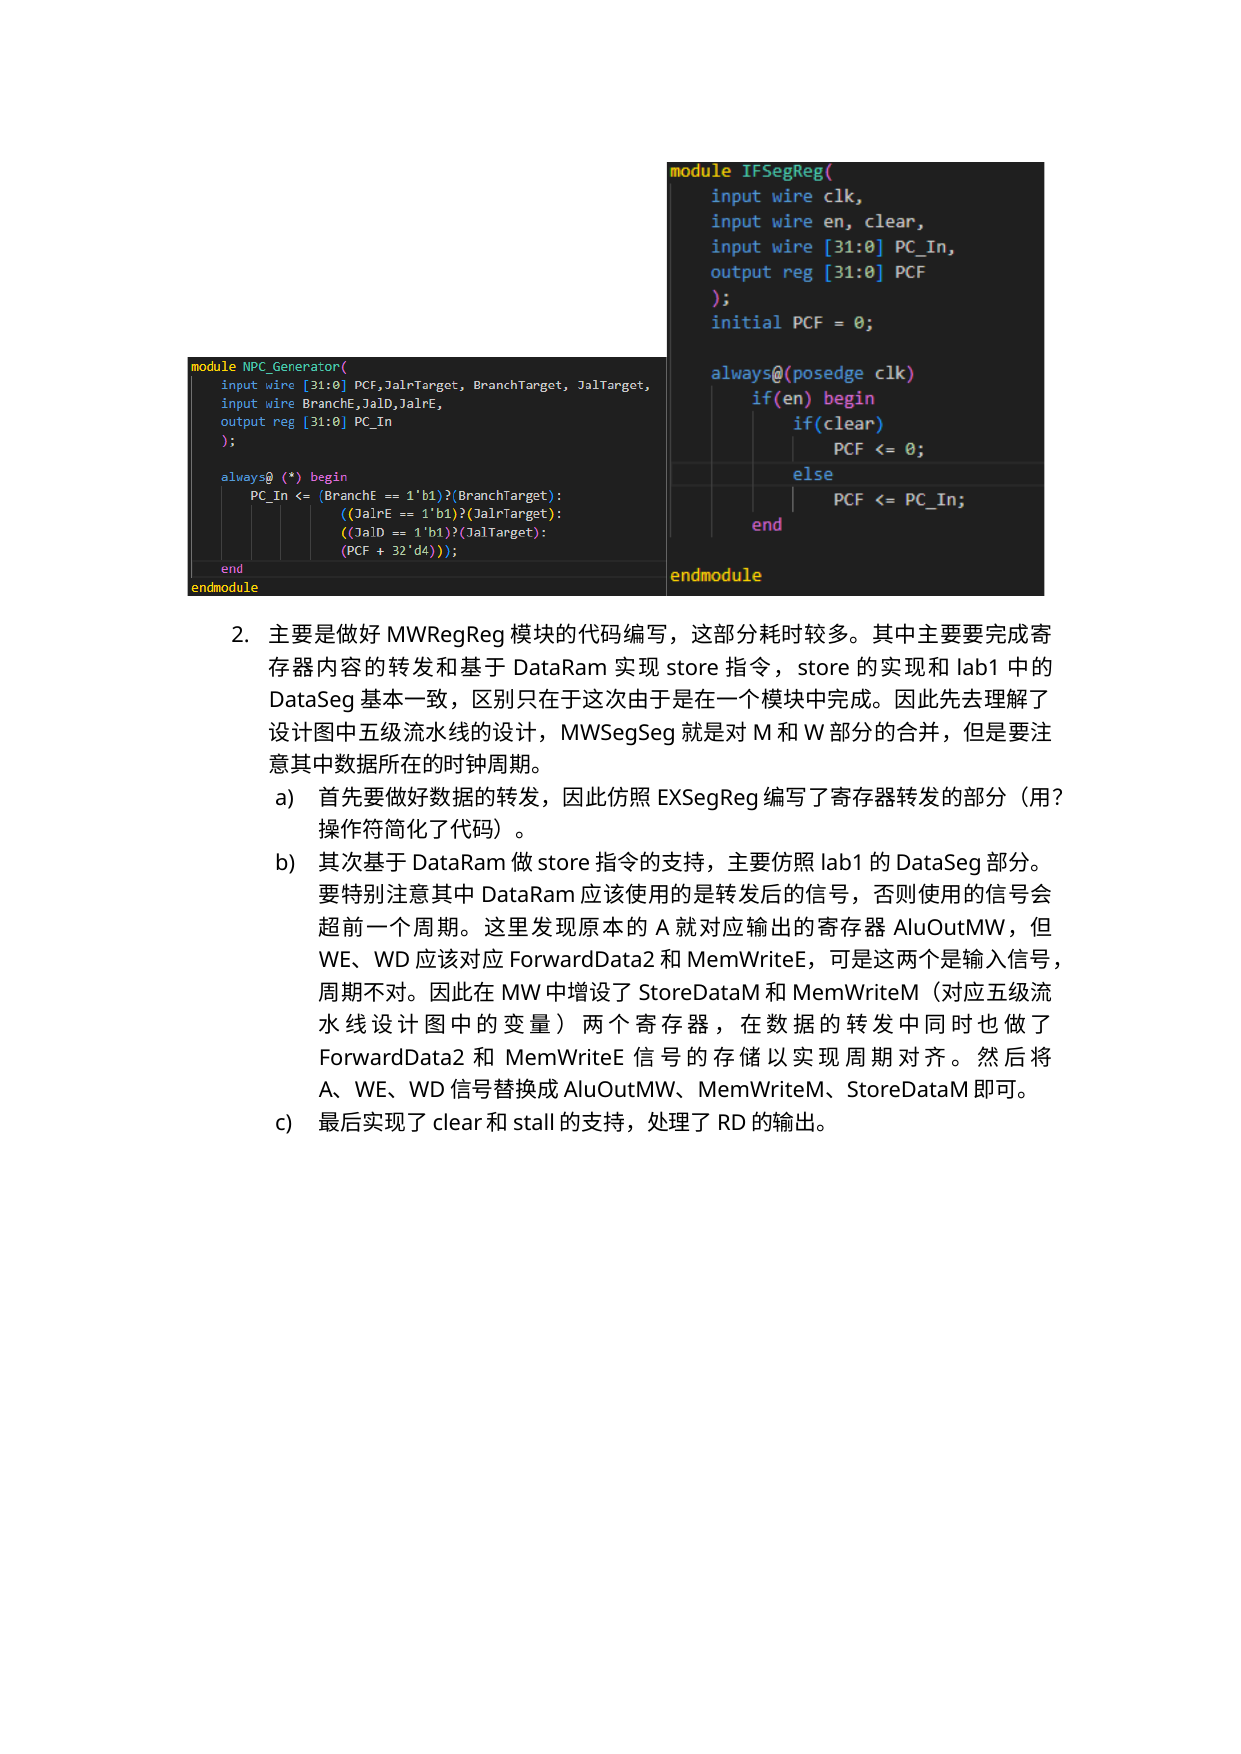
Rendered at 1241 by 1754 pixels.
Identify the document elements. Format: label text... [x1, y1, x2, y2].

list 最后实现了clear和stall的支持，处理了RD的输出。 [275, 1104, 1053, 1137]
list 主要是做好MWRegReg模块的代码编写，这部分耗时较多。其中主要要完成寄存器内容的转发和基于DataRam实现store指令，store的实现和lab1中的DataSeg基本一致，区别只在于这次由于是在一个模块中完成。因此先去理解了设计图中五级流水线的设计，MWSegSeg就是对M和W部分的合并，但是要注意其中数据所在的时钟周期。 [231, 617, 1053, 779]
picture [187, 162, 1045, 596]
list 其次基于DataRam做store指令的支持，主要仿照lab1的DataSeg部分。要特别注意其中DataRam应该使用的是转发后的信号，否则使用的信号会超前一个周期。这里发现原本的A就对应输出的寄存器AluOutMW，但WE、WD应该对应ForwardData2和MemWriteE，可是这两个是输入信号，周期不对。因此在MW中增设了StoreDataM和MemWriteM（对应五级流水线设计图中的变量）两个寄存器，在数据的转发中同时也做了ForwardData2和MemWriteE信号的存储以实现周期对齐。然后将A、WE、WD信号替换成AluOutMW、MemWriteM、StoreDataM即可。 [275, 844, 1053, 1104]
list 首先要做好数据的转发，因此仿照EXSegReg编写了寄存器转发的部分（用？操作符简化了代码）。 [275, 779, 1053, 844]
